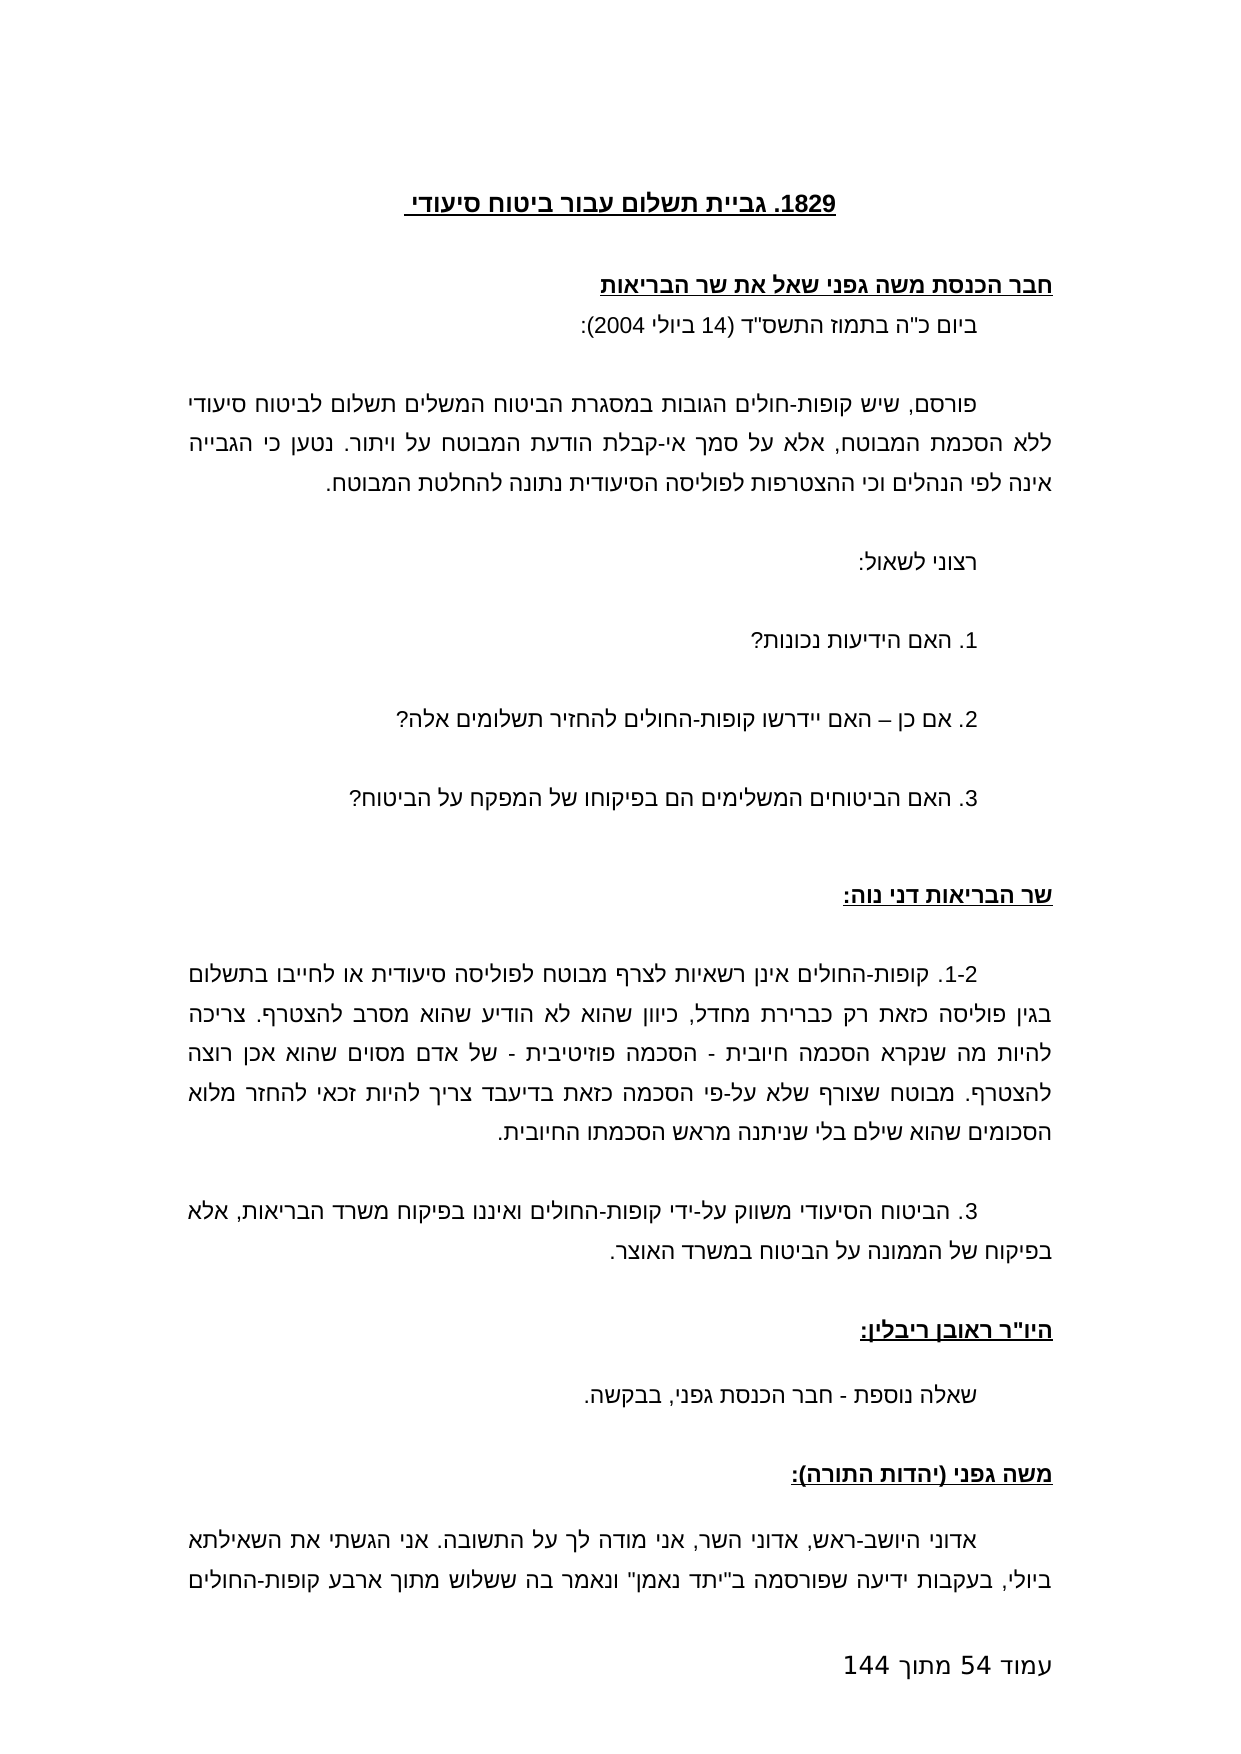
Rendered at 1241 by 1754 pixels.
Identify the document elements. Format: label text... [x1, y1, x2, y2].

text 2. אם כן – האם יידרשו קופות-החולים להחזיר תשלומים אלה? [187, 706, 1053, 733]
text היו"ר ראובן ריבלין: [187, 1317, 1053, 1343]
text שר הבריאות דני נוה: [187, 882, 1053, 909]
text 3. הביטוח הסיעודי משווק על-ידי קופות-החולים ואיננו בפיקוח משרד הבריאות, אלא בפיקוח של הממונה על הביטוח במשרד האוצר. [187, 1198, 1053, 1264]
text 1829. גביית תשלום עבור ביטוח סיעודי [187, 189, 1053, 218]
text חבר הכנסת משה גפני שאל את שר הבריאות [187, 272, 1053, 298]
text שאלה נוספת - חבר הכנסת גפני, בבקשה. [187, 1382, 1053, 1409]
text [187, 1527, 1053, 1593]
text ביום כ"ה בתמוז התשס"ד (14 ביולי 2004): [187, 312, 1053, 338]
text משה גפני (יהדות התורה): [187, 1461, 1053, 1488]
text פורסם, שיש קופות-חולים הגובות במסגרת הביטוח המשלים תשלום לביטוח סיעודי ללא הסכמת המבוטח, אלא על סמך אי-קבלת הודעת המבוטח על ויתור. נטען כי הגבייה אינה לפי הנהלים וכי ההצטרפות לפוליסה הסיעודית נתונה להחלטת המבוטח. [187, 391, 1053, 496]
text רצוני לשאול: [187, 548, 1053, 575]
text 3. האם הביטוחים המשלימים הם בפיקוחו של המפקח על הביטוח? [187, 785, 1053, 812]
text 1. האם הידיעות נכונות? [187, 627, 1053, 654]
text 1-2. קופות-החולים אינן רשאיות לצרף מבוטח לפוליסה סיעודית או לחייבו בתשלום בגין פוליסה כזאת רק כברירת מחדל, כיוון שהוא לא הודיע שהוא מסרב להצטרף. צריכה להיות מה שנקרא הסכמה חיובית - הסכמה פוזיטיבית - של אדם מסוים שהוא אכן רוצה להצטרף. מבוטח שצורף שלא על-פי הסכמה כזאת בדיעבד צריך להיות זכאי להחזר מלוא הסכומים שהוא שילם בלי שניתנה מראש הסכמתו החיובית. [187, 961, 1053, 1146]
